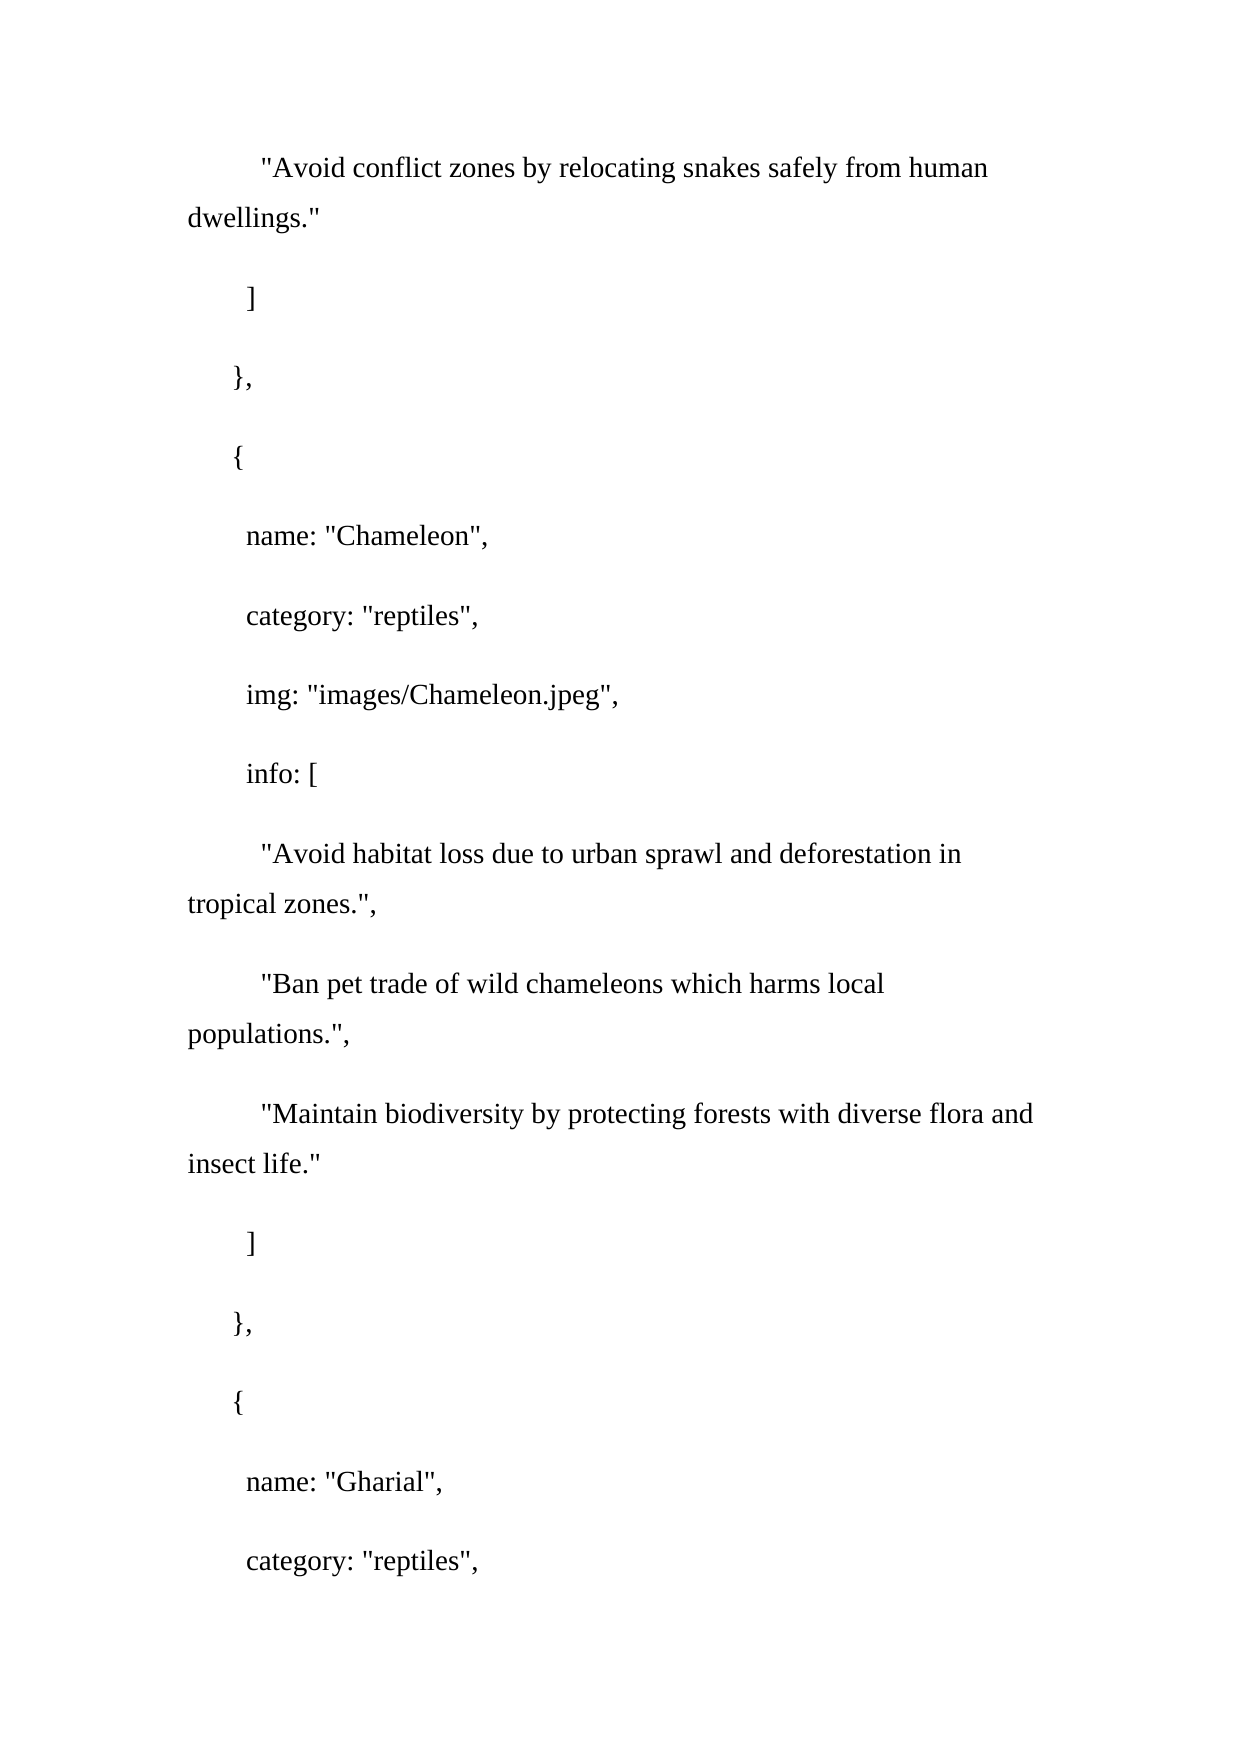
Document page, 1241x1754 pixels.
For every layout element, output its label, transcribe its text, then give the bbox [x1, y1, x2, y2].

text info: [ [187, 757, 1053, 790]
text "Ban pet trade of wild chameleons which harms local populations.", [187, 966, 1053, 1050]
text }, [187, 359, 1053, 393]
text { [187, 439, 1053, 472]
text "Maintain biodiversity by protecting forests with diverse flora and insect life." [187, 1096, 1053, 1179]
text }, [187, 1305, 1053, 1338]
text ] [187, 1226, 1053, 1259]
text category: "reptiles", [187, 598, 1053, 631]
text img: "images/Chameleon.jpeg", [187, 677, 1053, 711]
text "Avoid habitat loss due to urban sprawl and deforestation in tropical zones.", [187, 836, 1053, 920]
text category: "reptiles", [187, 1543, 1053, 1577]
text name: "Chameleon", [187, 518, 1053, 552]
text name: "Gharial", [187, 1464, 1053, 1497]
text "Avoid conflict zones by relocating snakes safely from human dwellings." [187, 150, 1053, 234]
text { [187, 1384, 1053, 1418]
text ] [187, 280, 1053, 313]
